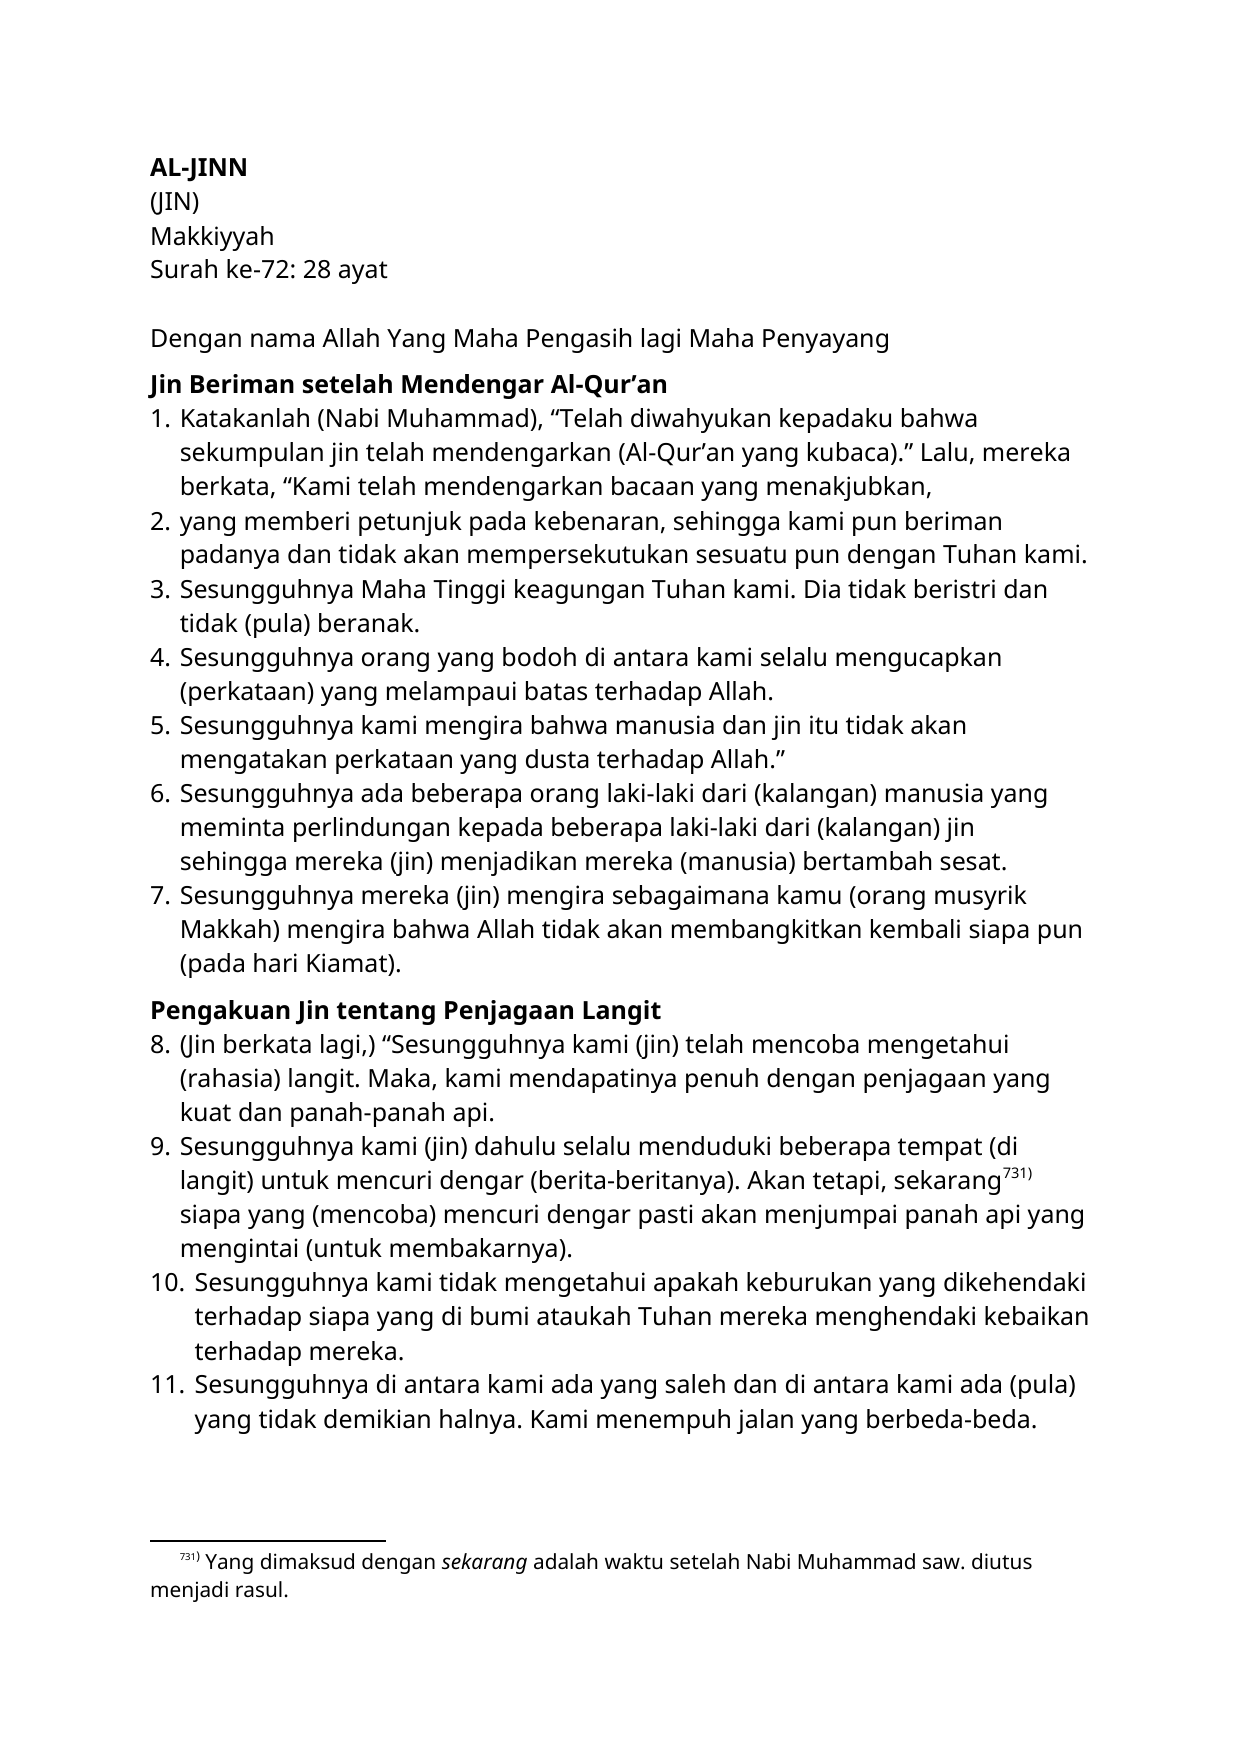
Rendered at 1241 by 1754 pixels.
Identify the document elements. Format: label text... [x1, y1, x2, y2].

text Jin Beriman setelah Mendengar Al-Qur’an [150, 367, 1090, 401]
list Sesungguhnya kami mengira bahwa manusia dan jin itu tidak akan mengatakan perkataan yang dusta terhadap Allah.” [150, 707, 1090, 776]
list Sesungguhnya orang yang bodoh di antara kami selalu mengucapkan (perkataan) yang melampaui batas terhadap Allah. [150, 639, 1090, 707]
list Sesungguhnya ada beberapa orang laki-laki dari (kalangan) manusia yang meminta perlindungan kepada beberapa laki-laki dari (kalangan) jin sehingga mereka (jin) menjadikan mereka (manusia) bertambah sesat. [150, 776, 1090, 878]
text Pengakuan Jin tentang Penjagaan Langit [150, 992, 1090, 1027]
list Sesungguhnya Maha Tinggi keagungan Tuhan kami. Dia tidak beristri dan tidak (pula) beranak. [150, 571, 1090, 639]
list Sesungguhnya kami (jin) dahulu selalu menduduki beberapa tempat (di langit) untuk mencuri dengar (berita-beritanya). Akan tetapi, sekarang) siapa yang (mencoba) mencuri dengar pasti akan menjumpai panah api yang mengintai (untuk membakarnya). [150, 1129, 1090, 1265]
list (Jin berkata lagi,) “Sesungguhnya kami (jin) telah mencoba mengetahui (rahasia) langit. Maka, kami mendapatinya penuh dengan penjagaan yang kuat dan panah-panah api. [150, 1027, 1090, 1129]
list Sesungguhnya mereka (jin) mengira sebagaimana kamu (orang musyrik Makkah) mengira bahwa Allah tidak akan membangkitkan kembali siapa pun (pada hari Kiamat). [150, 878, 1090, 980]
text Dengan nama Allah Yang Maha Pengasih lagi Maha Penyayang [150, 320, 1090, 354]
list Sesungguhnya kami tidak mengetahui apakah keburukan yang dikehendaki terhadap siapa yang di bumi ataukah Tuhan mereka menghendaki kebaikan terhadap mereka. [150, 1265, 1090, 1367]
text (JIN) [150, 184, 1090, 218]
list Sesungguhnya di antara kami ada yang saleh dan di antara kami ada (pula) yang tidak demikian halnya. Kami menempuh jalan yang berbeda-beda. [150, 1367, 1090, 1435]
text Surah ke-72: 28 ayat [150, 252, 1090, 286]
text Makkiyyah [150, 218, 1090, 252]
list yang memberi petunjuk pada kebenaran, sehingga kami pun beriman padanya dan tidak akan mempersekutukan sesuatu pun dengan Tuhan kami. [150, 503, 1090, 571]
text AL-JINN [150, 150, 1090, 184]
list Katakanlah (Nabi Muhammad), “Telah diwahyukan kepadaku bahwa sekumpulan jin telah mendengarkan (Al-Qur’an yang kubaca).” Lalu, mereka berkata, “Kami telah mendengarkan bacaan yang menakjubkan, [150, 401, 1090, 503]
